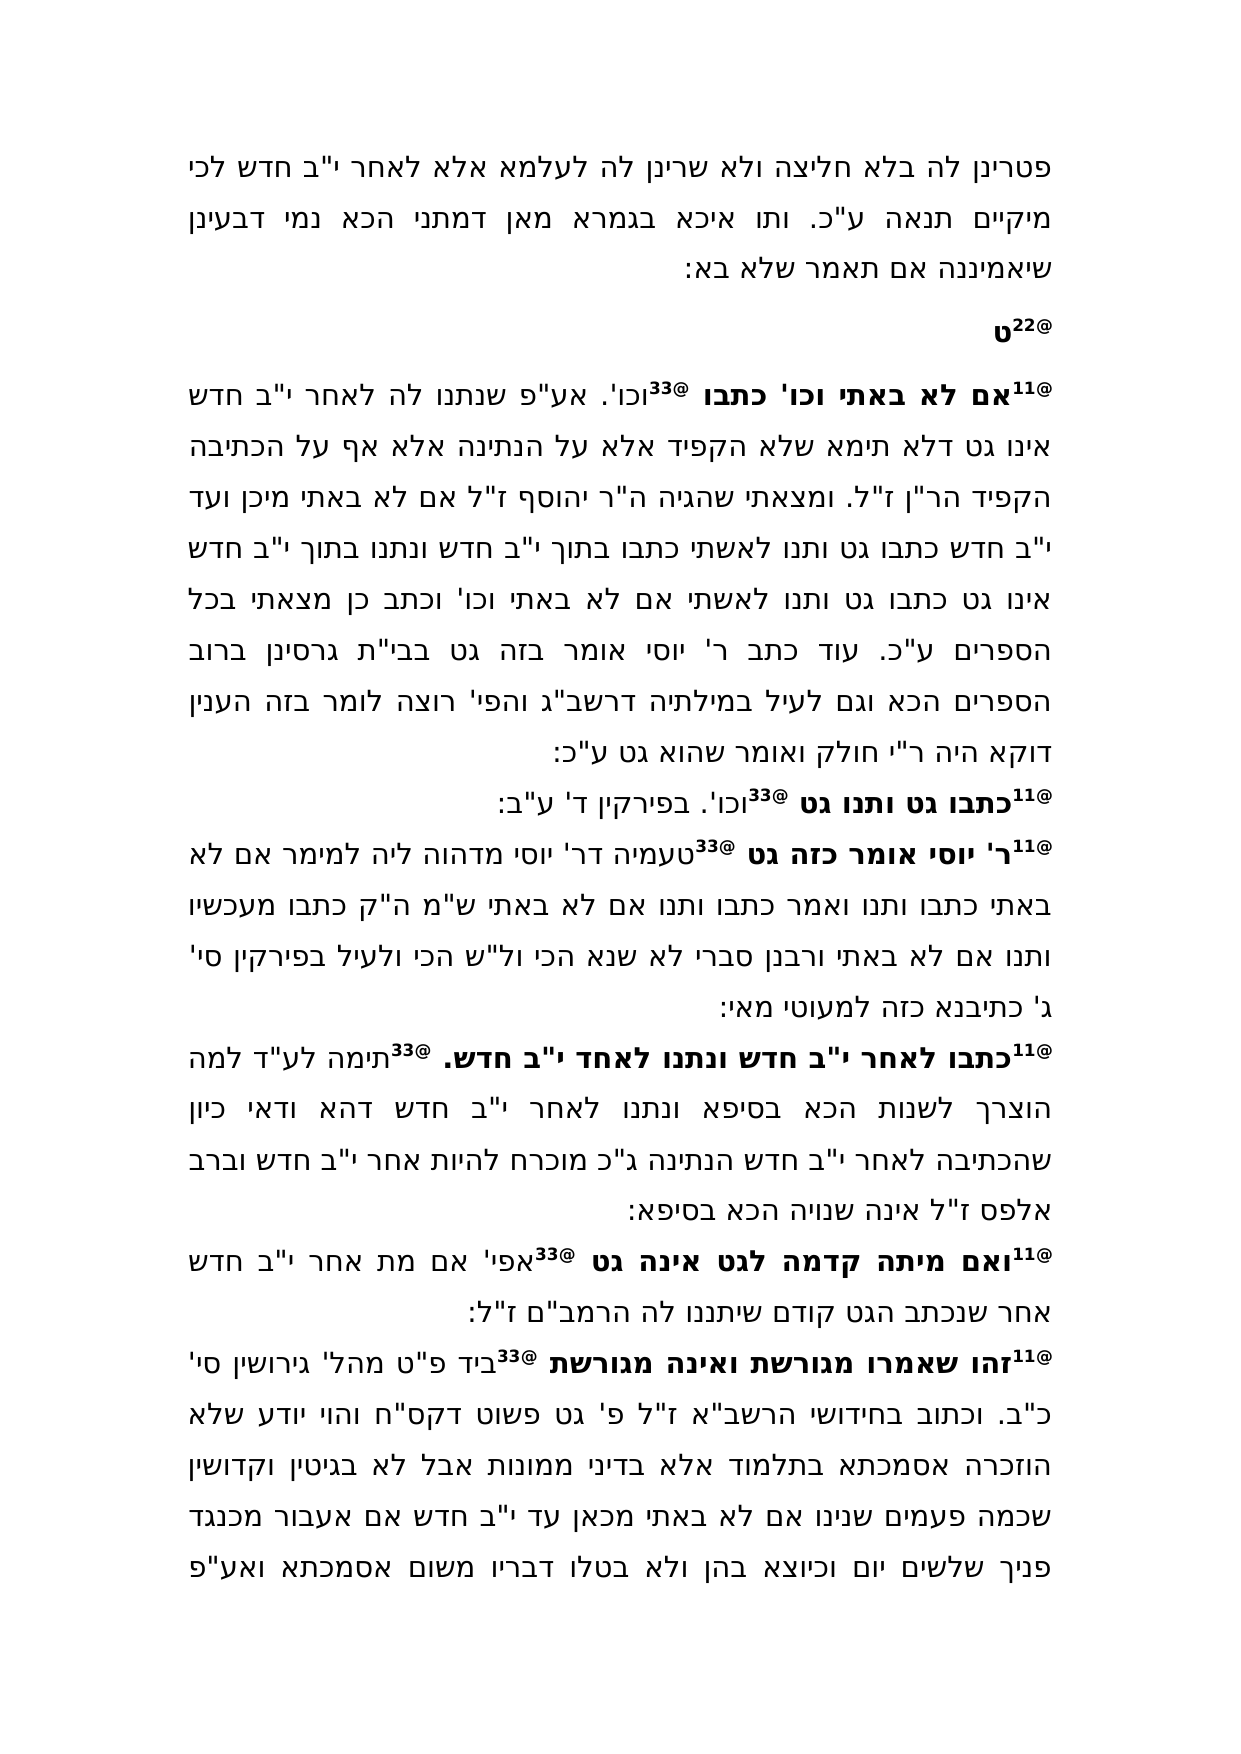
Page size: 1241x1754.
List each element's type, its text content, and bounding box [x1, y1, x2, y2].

text @11ואם מיתה קדמה לגט אינה גט @33אפי' אם מת אחר י"ב חדש אחר שנכתב הגט קודם שיתננו לה הרמב"ם ז"ל: [187, 1245, 1053, 1329]
text @11אם לא באתי וכו' כתבו @33וכו'. אע"פ שנתנו לה לאחר י"ב חדש אינו גט דלא תימא שלא הקפיד אלא על הנתינה אלא אף על הכתיבה הקפיד הר"ן ז"ל. ומצאתי שהגיה ה"ר יהוסף ז"ל אם לא באתי מיכן ועד י"ב חדש כתבו גט ותנו לאשתי כתבו בתוך י"ב חדש ונתנו בתוך י"ב חדש אינו גט כתבו גט ותנו לאשתי אם לא באתי וכו' וכתב כן מצאתי בכל הספרים ע"כ. עוד כתב ר' יוסי אומר בזה גט בבי"ת גרסינן ברוב הספרים הכא וגם לעיל במילתיה דרשב"ג והפי' רוצה לומר בזה הענין דוקא היה ר"י חולק ואומר שהוא גט ע"כ: [187, 379, 1053, 769]
text @11כתבו לאחר י"ב חדש ונתנו לאחד י"ב חדש. @33תימה לע"ד למה הוצרך לשנות הכא בסיפא ונתנו לאחר י"ב חדש דהא ודאי כיון שהכתיבה לאחר י"ב חדש הנתינה ג"כ מוכרח להיות אחר י"ב חדש וברב אלפס ז"ל אינה שנויה הכא בסיפא: [187, 1041, 1053, 1228]
text @11כתבו גט ותנו גט @33וכו'. בפירקין ד' ע"ב: [187, 786, 1053, 820]
subtitle @22ט [187, 315, 1053, 349]
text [187, 1347, 1053, 1584]
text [187, 150, 1053, 286]
text @11ר' יוסי אומר כזה גט @33טעמיה דר' יוסי מדהוה ליה למימר אם לא באתי כתבו ותנו ואמר כתבו ותנו אם לא באתי ש"מ ה"ק כתבו מעכשיו ותנו אם לא באתי ורבנן סברי לא שנא הכי ול"ש הכי ולעיל בפירקין סי' ג' כתיבנא כזה למעוטי מאי: [187, 837, 1053, 1024]
